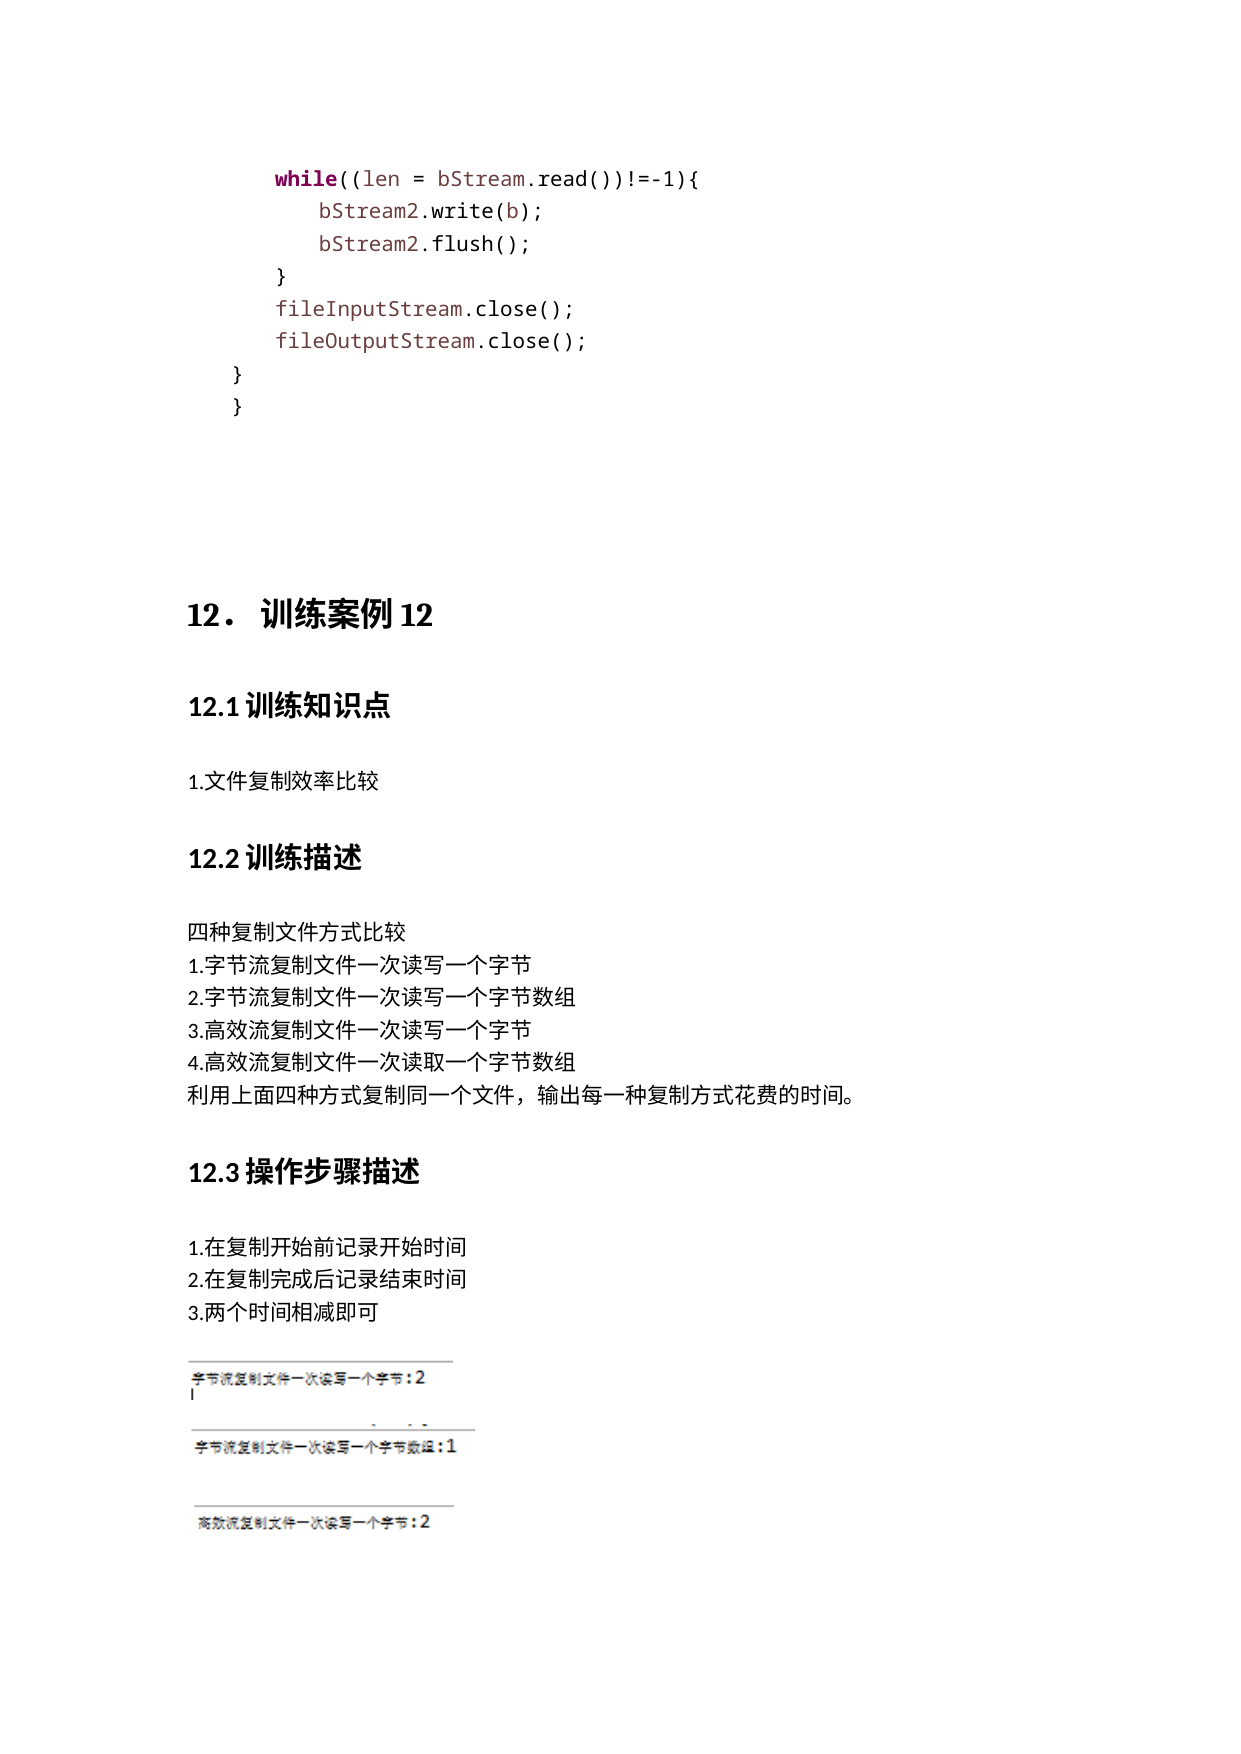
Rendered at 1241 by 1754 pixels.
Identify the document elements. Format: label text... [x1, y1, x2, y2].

text } [187, 259, 1053, 292]
picture [187, 1424, 476, 1464]
text bStream2.write(b); [187, 194, 1053, 227]
subtitle 训练案例12 [187, 579, 1053, 644]
list 高效流复制文件一次读取一个字节数组 [187, 1045, 1053, 1077]
text 四种复制文件方式比较 [187, 915, 1053, 947]
subtitle 12.2训练描述 [187, 823, 1053, 888]
text 2.在复制完成后记录结束时间 [187, 1262, 1053, 1294]
text 3.两个时间相减即可 [187, 1294, 1053, 1327]
text 1.文件复制效率比较 [187, 763, 1053, 796]
text 利用上面四种方式复制同一个文件，输出每一种复制方式花费的时间。 [187, 1077, 1053, 1110]
subtitle 12.3操作步骤描述 [187, 1137, 1053, 1202]
text fileInputStream.close(); [187, 292, 1053, 324]
list 字节流复制文件一次读写一个字节数组 [187, 980, 1053, 1012]
list 高效流复制文件一次读写一个字节 [187, 1012, 1053, 1045]
text while((len = bStream.read())!=-1){ [187, 162, 1053, 194]
text 1.在复制开始前记录开始时间 [187, 1229, 1053, 1262]
subtitle 12.1训练知识点 [187, 671, 1053, 736]
text } [231, 389, 1053, 422]
list 字节流复制文件一次读写一个字节 [187, 947, 1053, 980]
text } [187, 357, 1053, 389]
text bStream2.flush(); [187, 227, 1053, 259]
text fileOutputStream.close(); [187, 324, 1053, 357]
picture [187, 1359, 454, 1400]
picture [193, 1504, 454, 1547]
